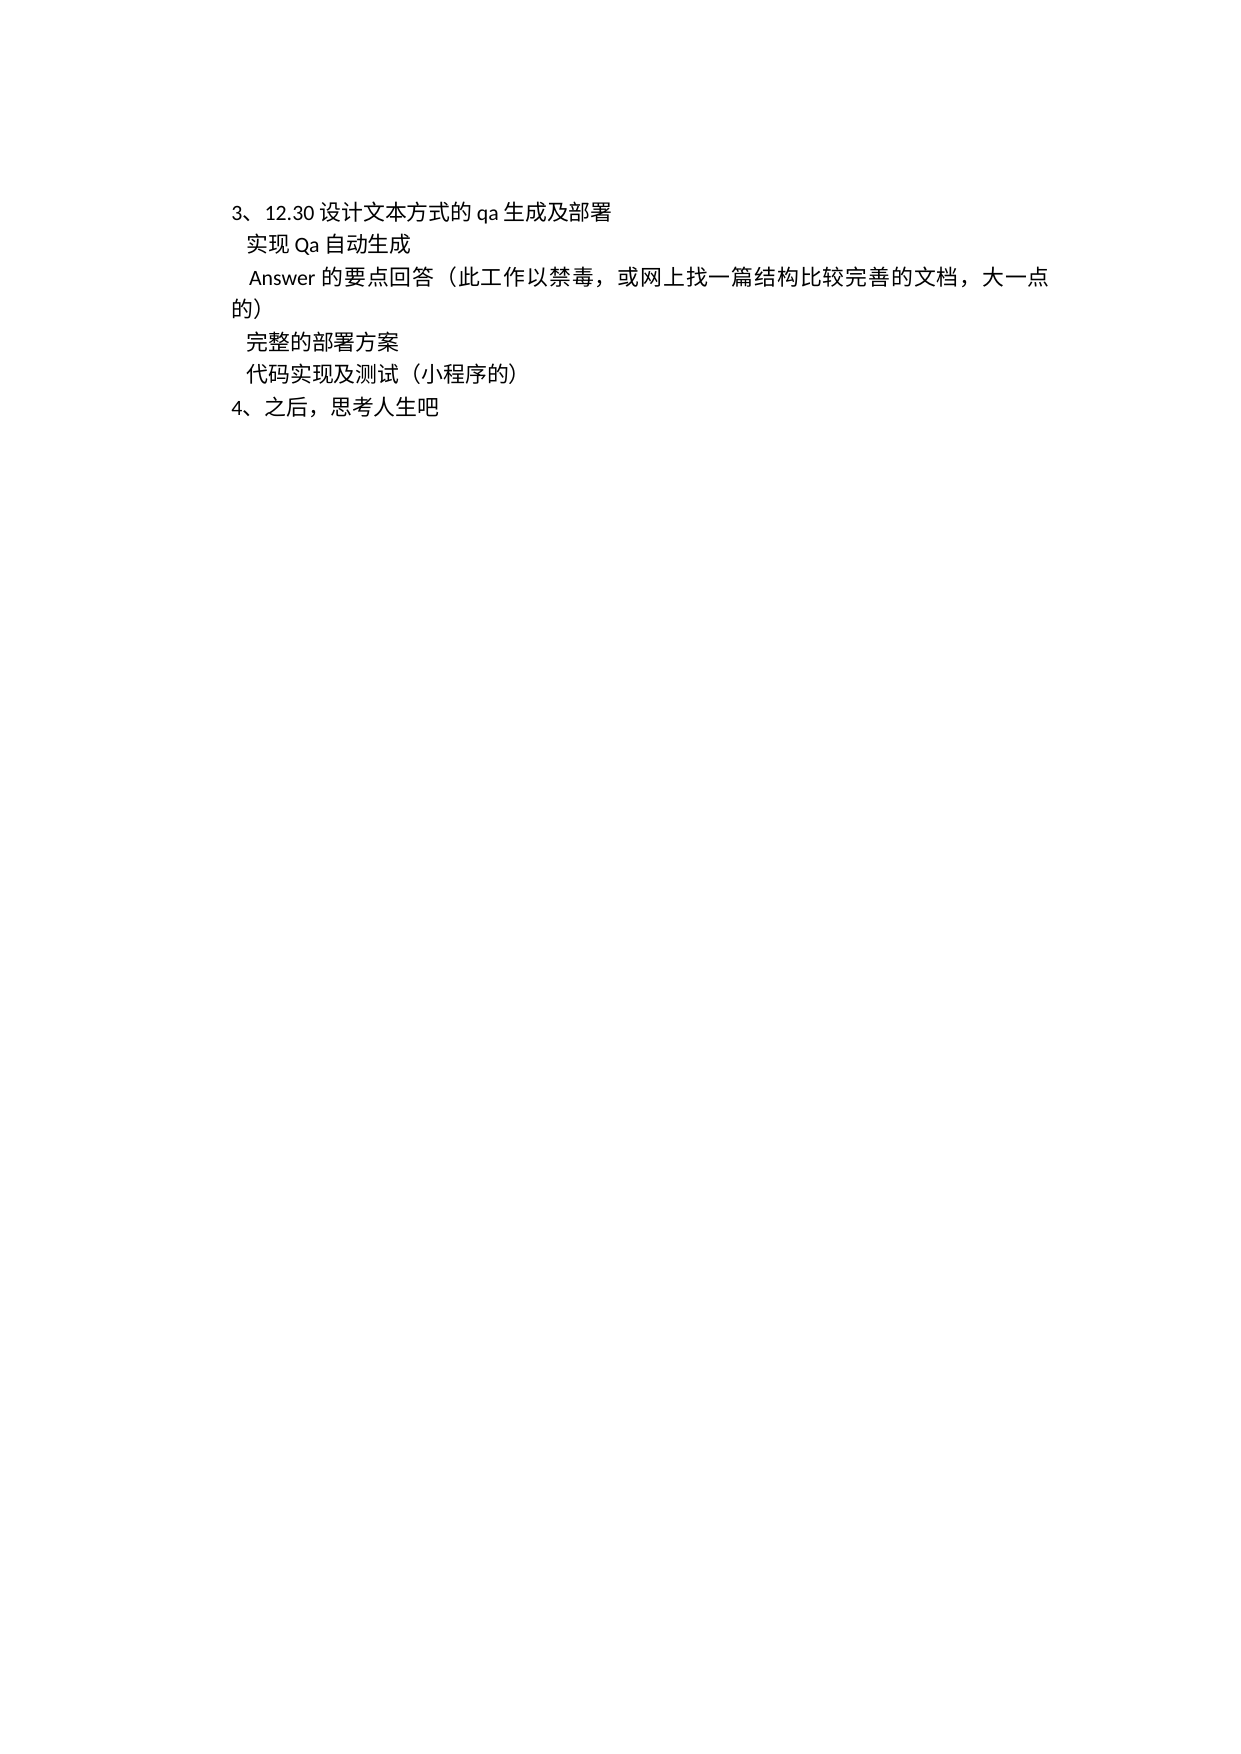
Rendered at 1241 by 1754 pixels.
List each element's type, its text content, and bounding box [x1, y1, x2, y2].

list Answer的要点回答（此工作以禁毒，或网上找一篇结构比较完善的文档，大一点的） [231, 259, 1053, 324]
list 完整的部署方案 [231, 324, 1053, 357]
list 4、之后，思考人生吧 [231, 389, 1053, 422]
list 3、12.30 设计文本方式的qa生成及部署 [231, 194, 1053, 227]
list 代码实现及测试（小程序的） [231, 357, 1053, 389]
list 实现Qa自动生成 [231, 227, 1053, 259]
